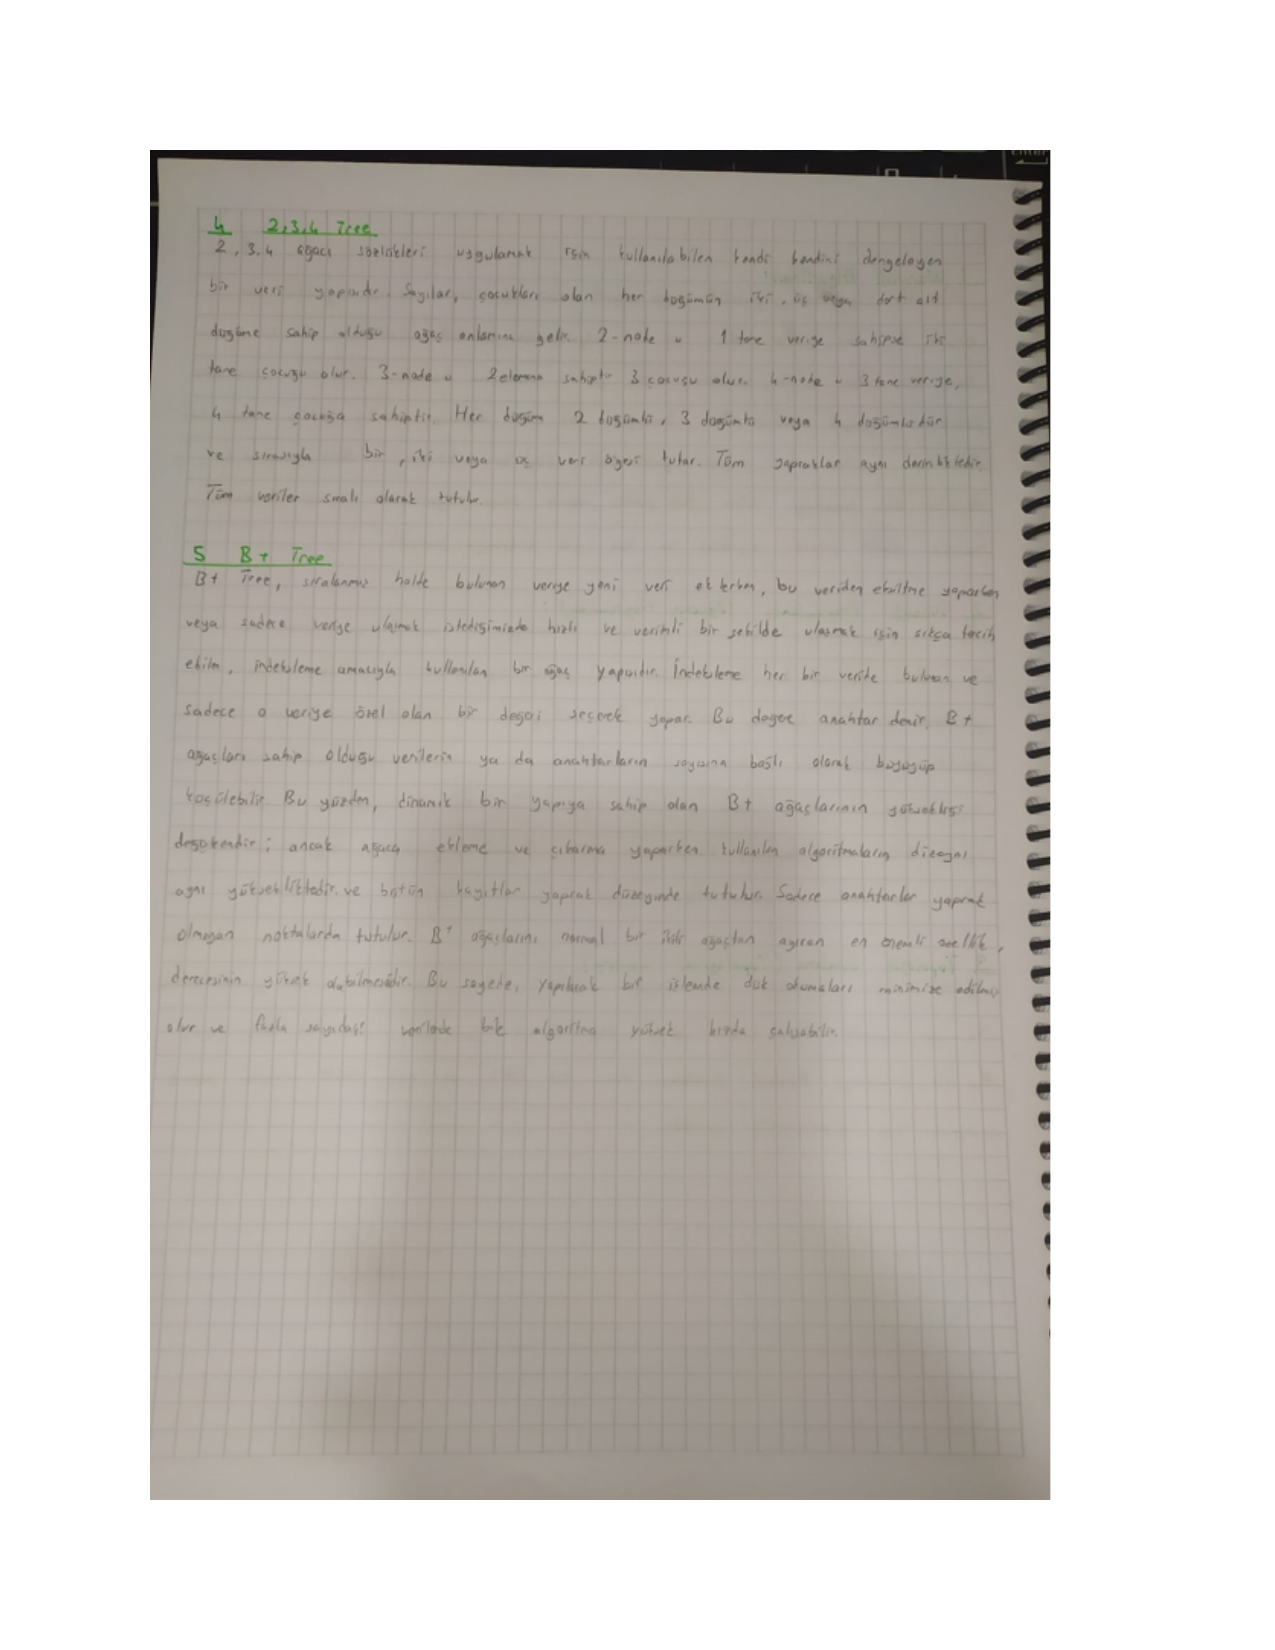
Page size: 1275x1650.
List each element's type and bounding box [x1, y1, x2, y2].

picture [150, 150, 1051, 1500]
